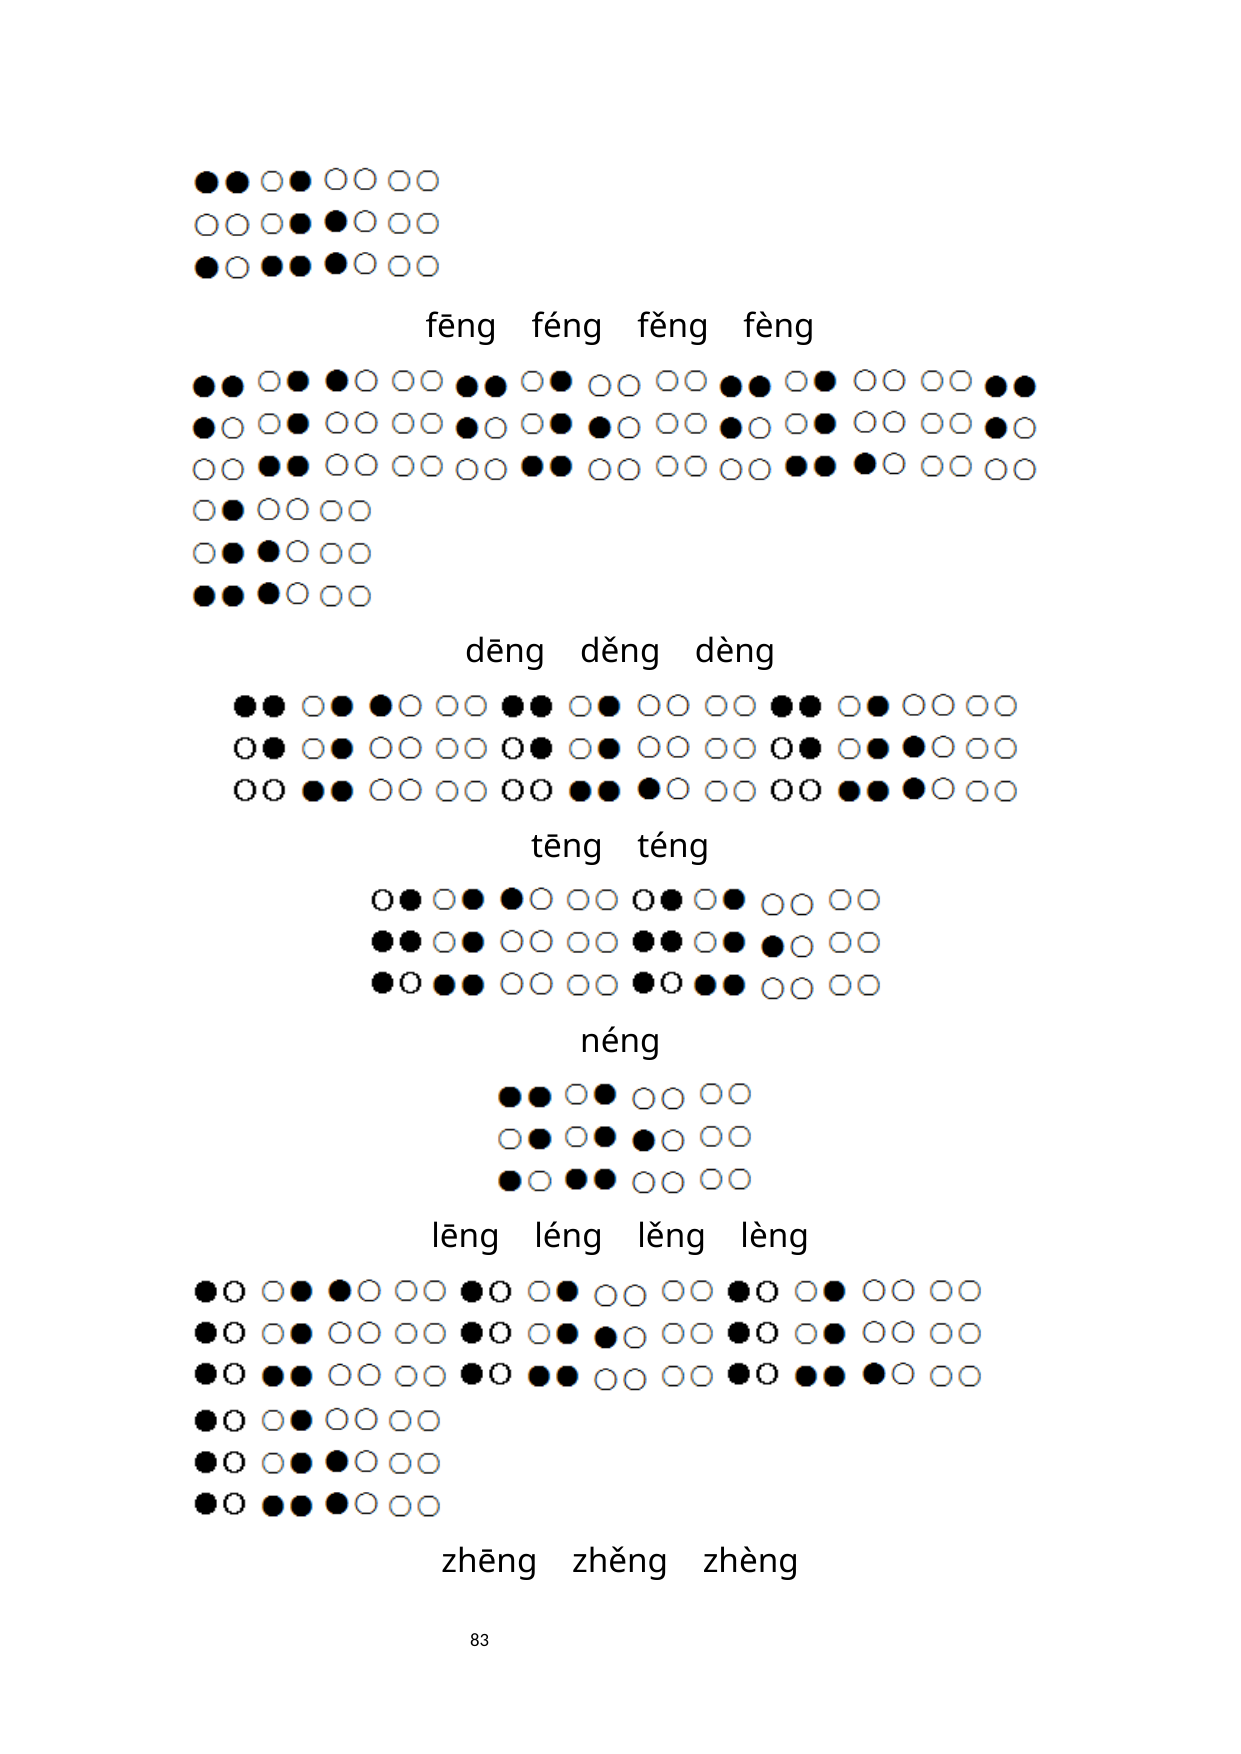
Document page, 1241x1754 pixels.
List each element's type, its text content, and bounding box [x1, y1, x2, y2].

picture [187, 491, 379, 613]
text néng [187, 1007, 1053, 1072]
text fēng féng fěng fèng [187, 292, 1053, 357]
picture [364, 882, 888, 1002]
picture [187, 162, 447, 283]
text lēng léng lěng lèng [187, 1202, 1053, 1267]
picture [492, 1078, 759, 1196]
text zhēng zhěng zhèng [187, 1527, 1053, 1592]
picture [187, 361, 1045, 483]
text dēng děng dèng [187, 617, 1053, 682]
picture [227, 686, 1025, 808]
text tēng téng [187, 812, 1053, 877]
picture [187, 1401, 448, 1523]
picture [187, 1271, 989, 1393]
